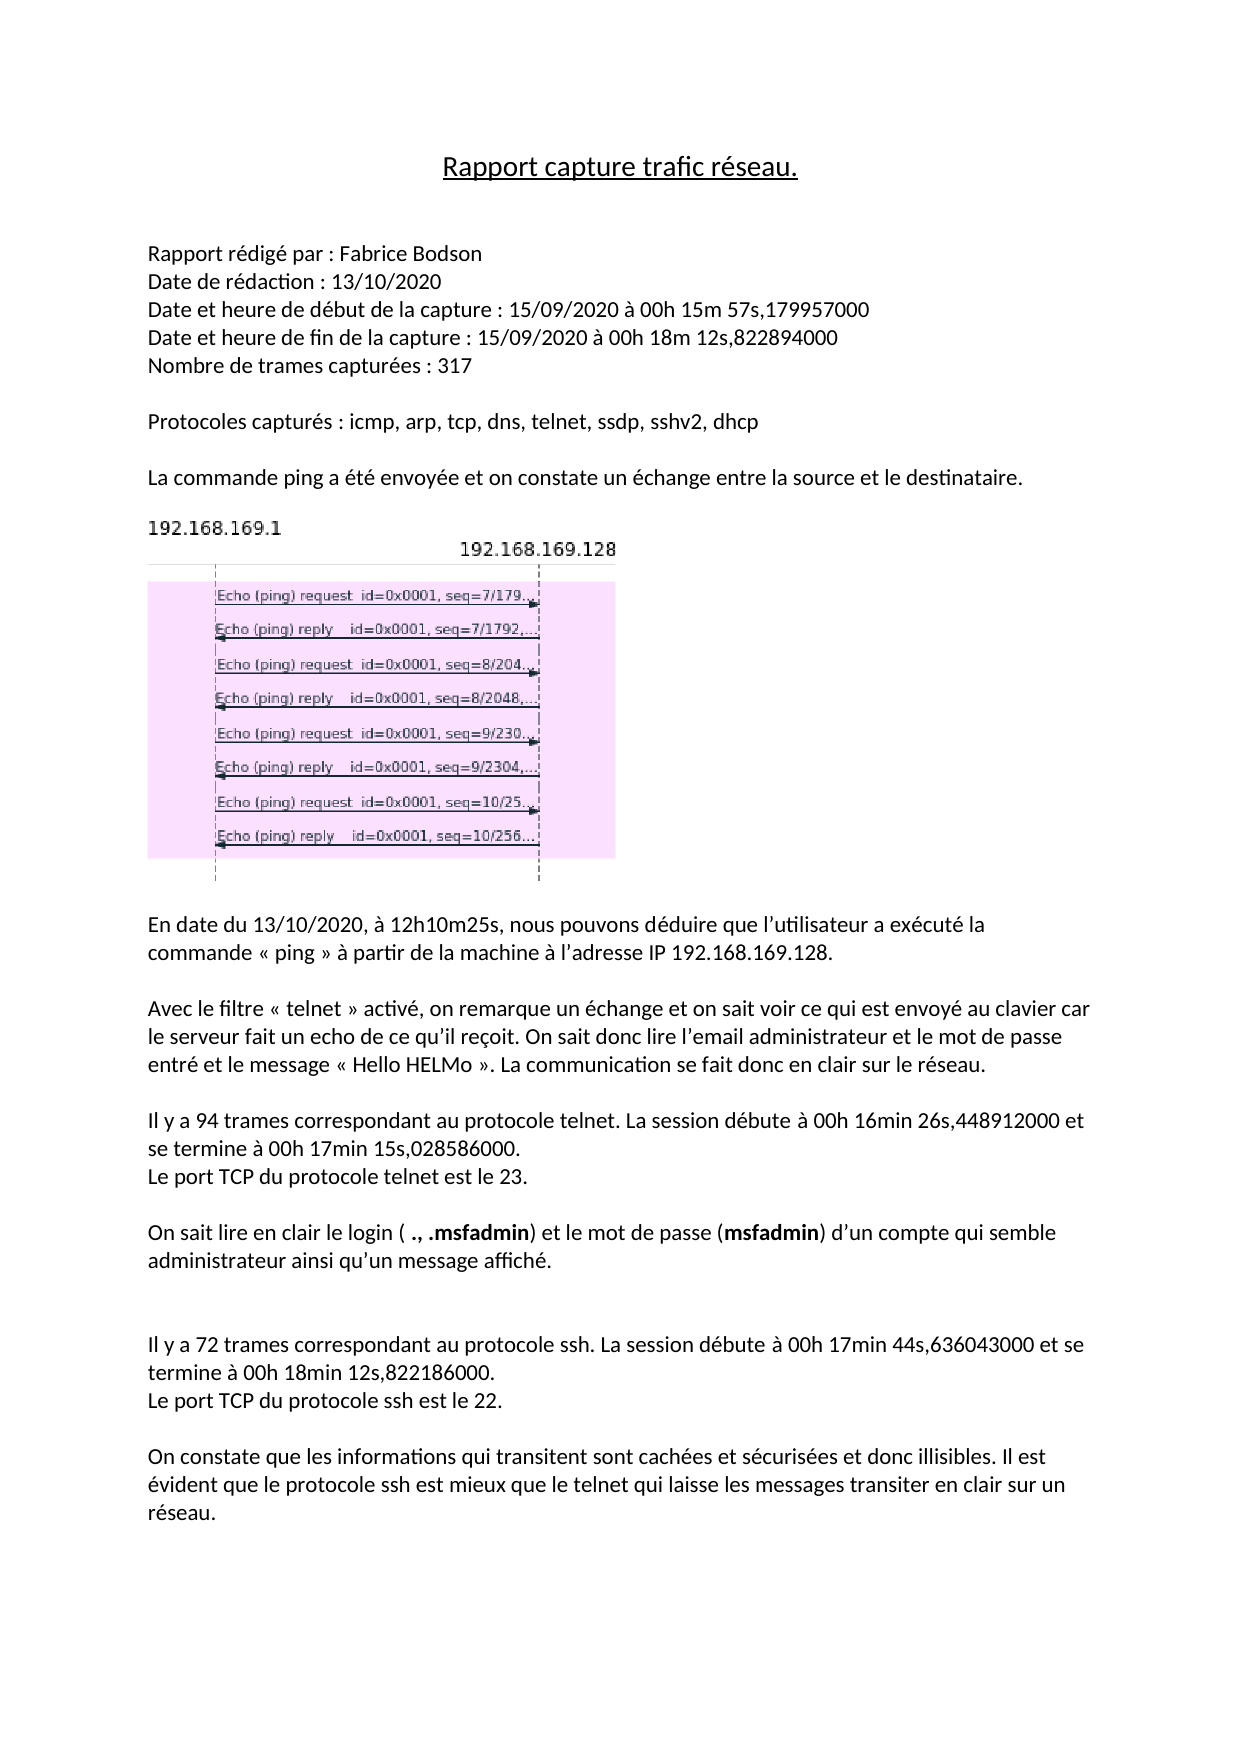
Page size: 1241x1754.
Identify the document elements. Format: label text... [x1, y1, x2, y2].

text Protocoles capturés : icmp, arp, tcp, dns, telnet, ssdp, sshv2, dhcp [148, 407, 1093, 435]
text Nombre de trames capturées : 317 [148, 351, 1093, 379]
text Rapport rédigé par : Fabrice Bodson Date de rédaction : 13/10/2020 Date et heure de début de la capture : 15/09/2020 à 00h 15m 57s,179957000 [148, 239, 1093, 323]
text Il y a 72 trames correspondant au protocole ssh. La session débute à 00h 17min 44s,636043000 et se termine à 00h 18min 12s,822186000. [148, 1330, 1093, 1386]
text On sait lire en clair le login ( ., .msfadmin) et le mot de passe (msfadmin) d’un compte qui semble administrateur ainsi qu’un message affiché. [148, 1218, 1093, 1274]
text La commande ping a été envoyée et on constate un échange entre la source et le destinataire. [148, 463, 1093, 491]
text Avec le filtre « telnet » activé, on remarque un échange et on sait voir ce qui est envoyé au clavier car le serveur fait un echo de ce qu’il reçoit. On sait donc lire l’email administrateur et le mot de passe entré et le message « Hello HELMo ». La communication se fait donc en clair sur le réseau. [148, 994, 1093, 1078]
text On constate que les informations qui transitent sont cachées et sécurisées et donc illisibles. Il est évident que le protocole ssh est mieux que le telnet qui laisse les messages transiter en clair sur un réseau. [148, 1442, 1093, 1526]
text Il y a 94 trames correspondant au protocole telnet. La session débute à 00h 16min 26s,448912000 et se termine à 00h 17min 15s,028586000. [148, 1106, 1093, 1162]
text Rapport capture trafic réseau. [148, 148, 1093, 183]
text Date et heure de fin de la capture : 15/09/2020 à 00h 18m 12s,822894000 [148, 323, 1093, 351]
text En date du 13/10/2020, à 12h10m25s, nous pouvons déduire que l’utilisateur a exécuté la commande « ping » à partir de la machine à l’adresse IP 192.168.169.128. [148, 910, 1093, 966]
text Le port TCP du protocole telnet est le 23. [148, 1162, 1093, 1190]
picture [147, 519, 616, 882]
text Le port TCP du protocole ssh est le 22. [148, 1386, 1093, 1414]
